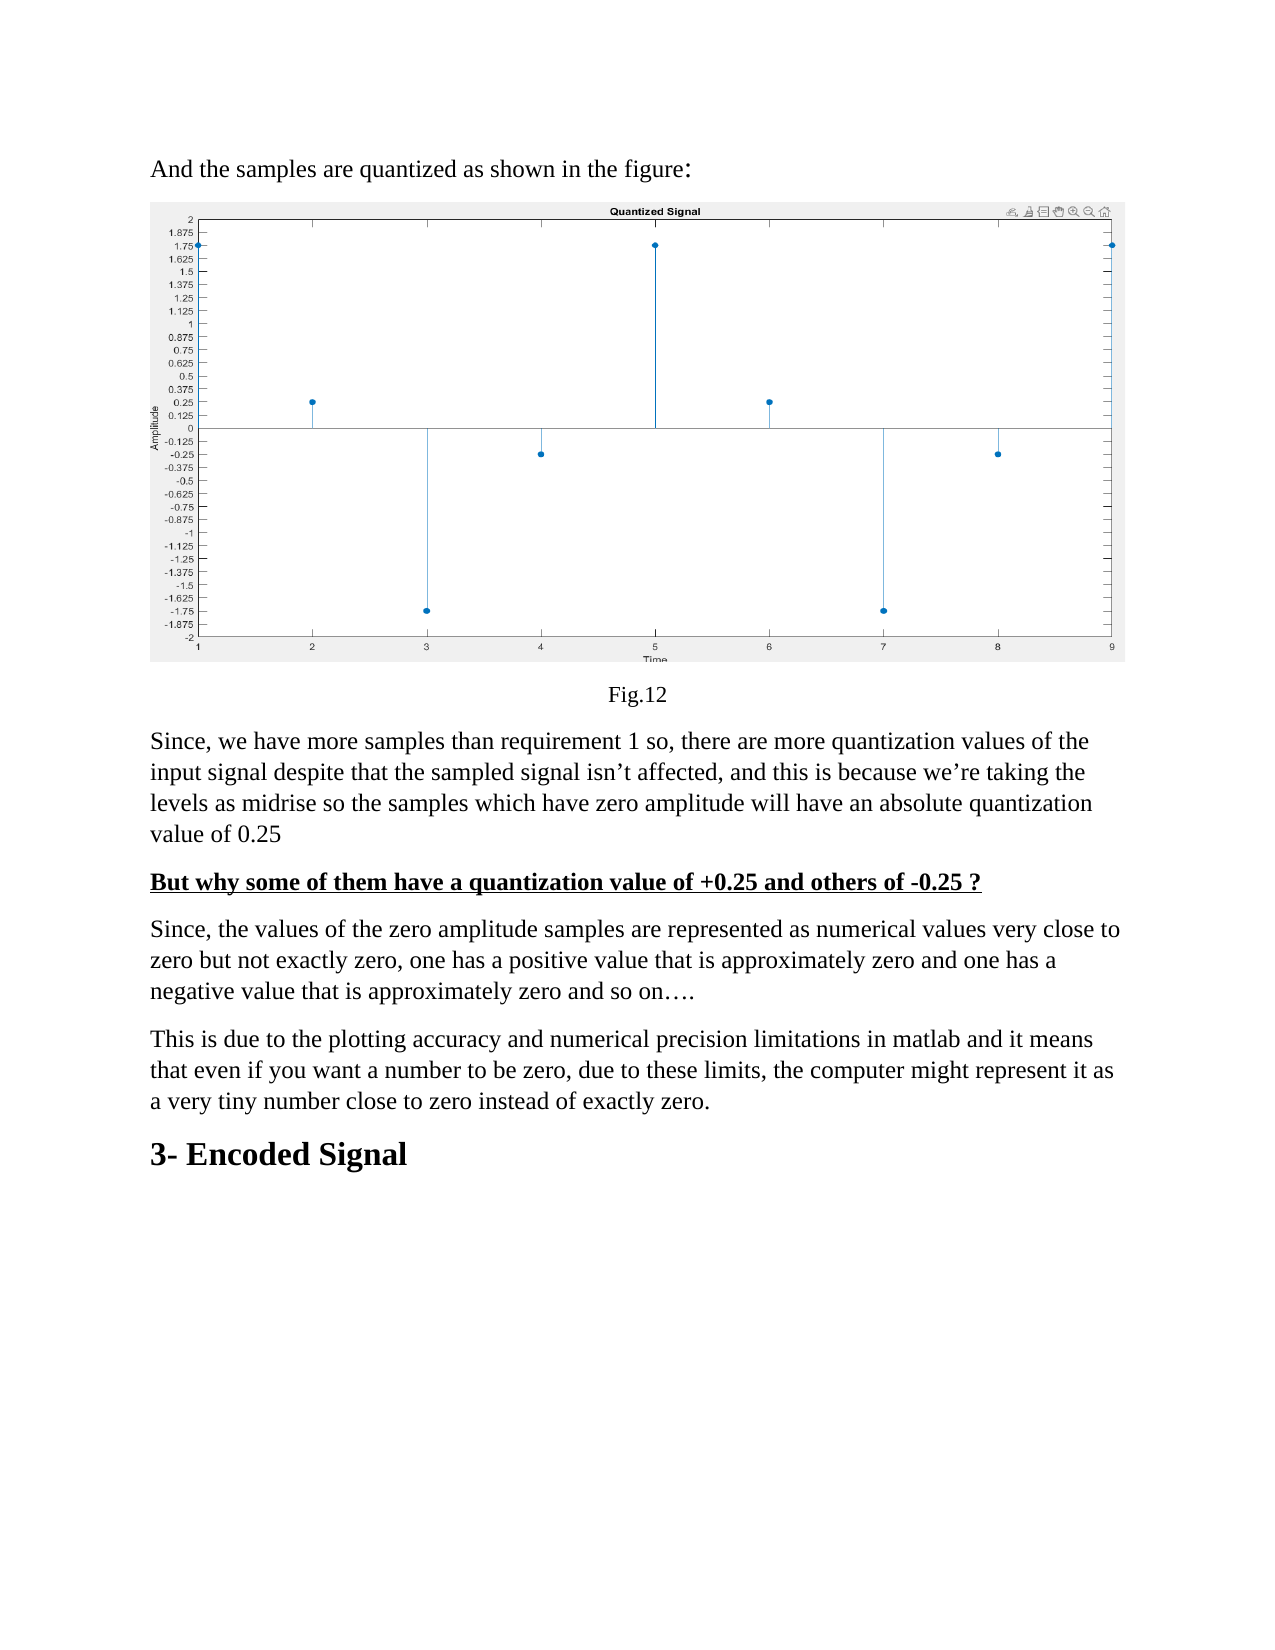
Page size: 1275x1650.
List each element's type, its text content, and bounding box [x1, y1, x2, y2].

text Since, the values of the zero amplitude samples are represented as numerical values very close to zero but not exactly zero, one has a positive value that is approximately zero and one has a negative value that is approximately zero and so on…. [150, 914, 1125, 1005]
text This is due to the plotting accuracy and numerical precision limitations in matlab and it means that even if you want a number to be zero, due to these limits, the computer might represent it as a very tiny number close to zero instead of exactly zero. [150, 1024, 1125, 1115]
text And the samples are quantized as shown in the figure: [150, 150, 1125, 183]
picture [150, 202, 1125, 662]
text But why some of them have a quantization value of +0.25 and others of -0.25 ? [150, 867, 1125, 895]
text 3- Encoded Signal [150, 1134, 1125, 1172]
text Fig.12 [150, 681, 1125, 707]
text Since, we have more samples than requirement 1 so, there are more quantization values of the input signal despite that the sampled signal isn’t affected, and this is because we’re taking the levels as midrise so the samples which have zero amplitude will have an absolute quantization value of 0.25 [150, 726, 1125, 848]
